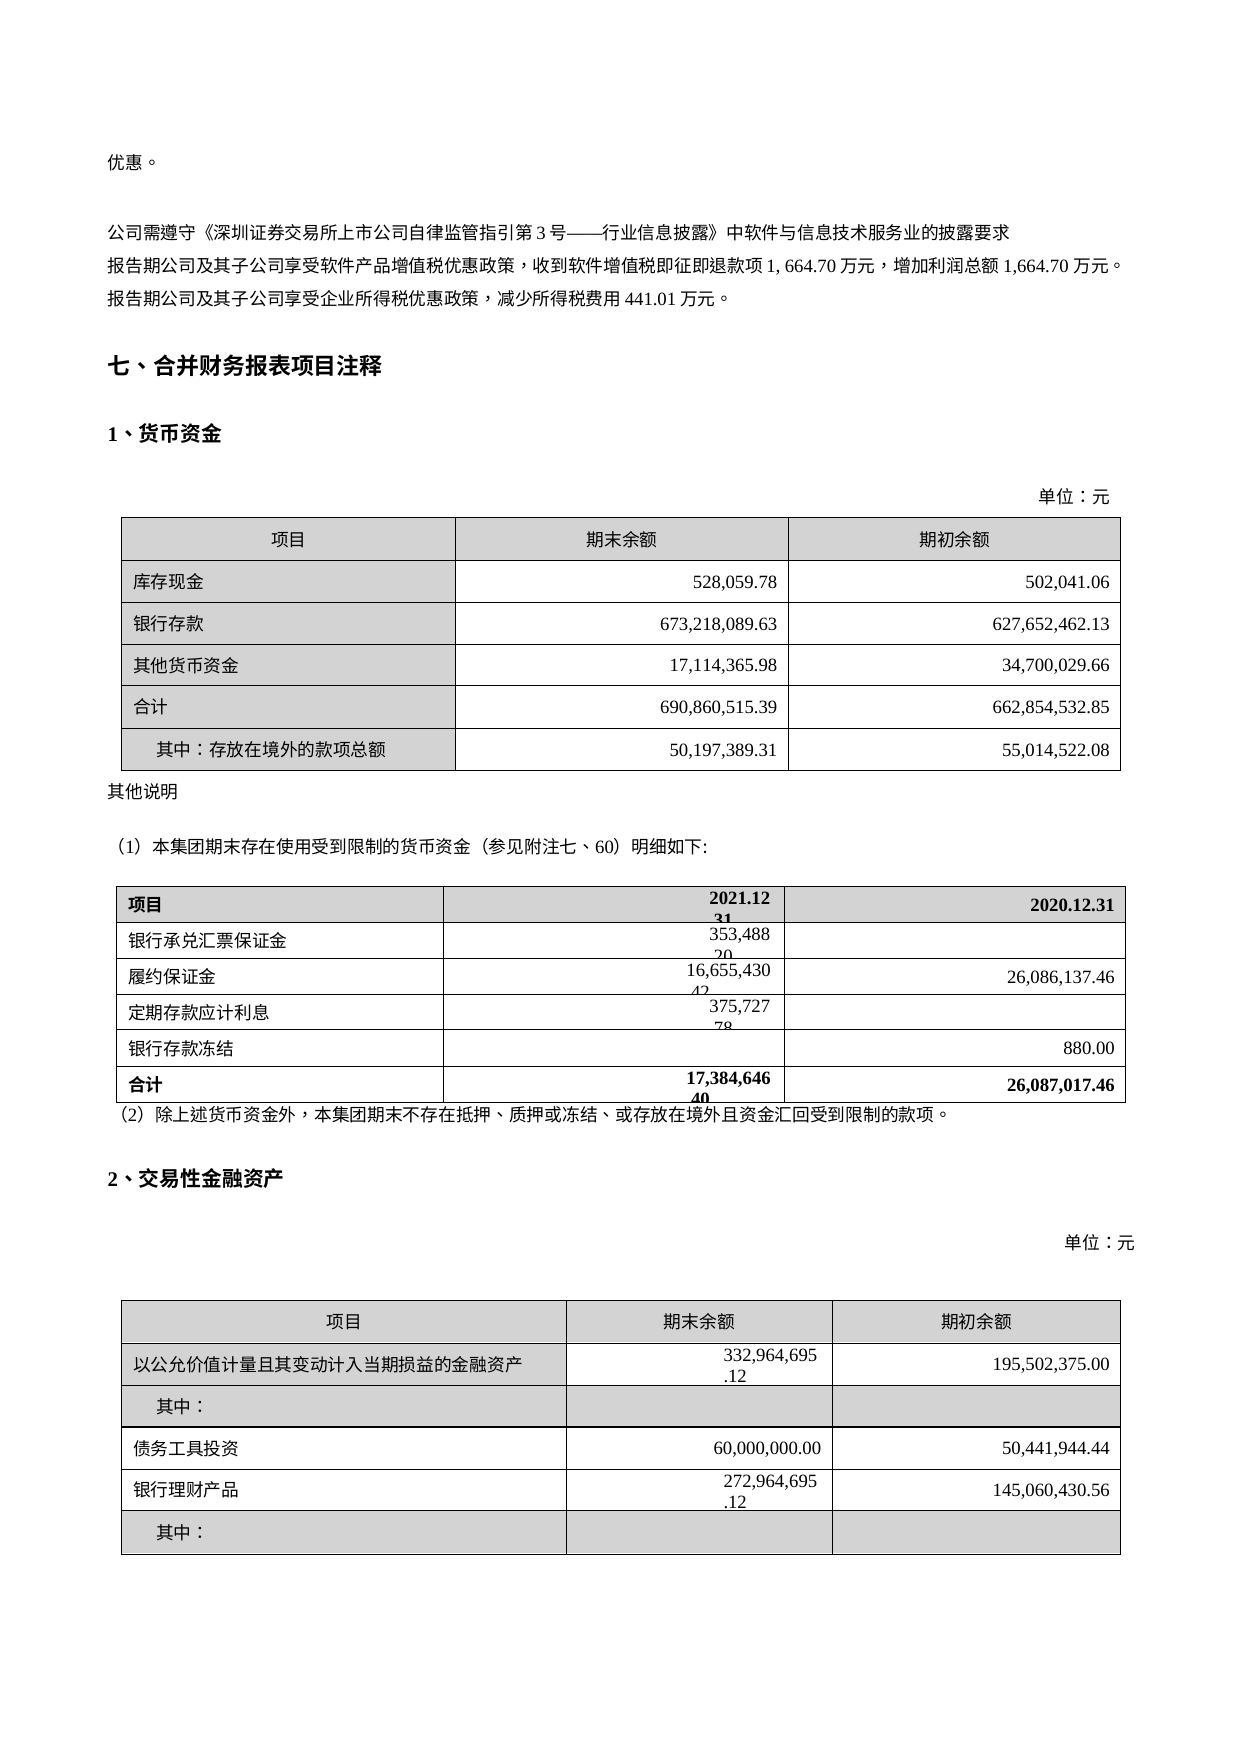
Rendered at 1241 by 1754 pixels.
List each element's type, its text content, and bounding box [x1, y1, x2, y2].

text 优惠。 [107, 143, 1135, 176]
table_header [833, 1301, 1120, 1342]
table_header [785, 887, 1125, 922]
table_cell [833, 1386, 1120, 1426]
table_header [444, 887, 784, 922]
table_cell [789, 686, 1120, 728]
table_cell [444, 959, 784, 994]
text 报告期公司及其子公司享受软件产品增值税优惠政策，收到软件增值税即征即退款项1, 664.70万元，增加利润总额1,664.70 万元。报告期公司及其子公司享受企业所得税优惠政策，减少所得税费用441.01万元。 [107, 246, 1135, 312]
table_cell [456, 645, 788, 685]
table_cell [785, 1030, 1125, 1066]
text （1）本集团期末存在使用受到限制的货币资金（参见附注七、60）明细如下: [107, 835, 1135, 859]
text 单位：元 [107, 1230, 1135, 1254]
text 公司需遵守《深圳证券交易所上市公司自律监管指引第3号——行业信息披露》中软件与信息技术服务业的披露要求 [107, 213, 1135, 246]
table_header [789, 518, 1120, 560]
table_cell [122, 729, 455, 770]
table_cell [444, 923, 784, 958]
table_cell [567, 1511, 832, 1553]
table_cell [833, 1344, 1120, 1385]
text 单位：元 [1039, 484, 1135, 509]
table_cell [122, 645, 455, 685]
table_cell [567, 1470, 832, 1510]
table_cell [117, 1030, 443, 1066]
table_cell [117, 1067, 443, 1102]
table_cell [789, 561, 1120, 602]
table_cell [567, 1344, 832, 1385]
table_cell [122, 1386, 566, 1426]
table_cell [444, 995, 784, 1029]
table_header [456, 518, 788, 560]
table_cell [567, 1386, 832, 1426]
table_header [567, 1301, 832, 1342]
subtitle 七、合并财务报表项目注释 [107, 350, 1135, 381]
subtitle 2、交易性金融资产 [107, 1164, 1135, 1193]
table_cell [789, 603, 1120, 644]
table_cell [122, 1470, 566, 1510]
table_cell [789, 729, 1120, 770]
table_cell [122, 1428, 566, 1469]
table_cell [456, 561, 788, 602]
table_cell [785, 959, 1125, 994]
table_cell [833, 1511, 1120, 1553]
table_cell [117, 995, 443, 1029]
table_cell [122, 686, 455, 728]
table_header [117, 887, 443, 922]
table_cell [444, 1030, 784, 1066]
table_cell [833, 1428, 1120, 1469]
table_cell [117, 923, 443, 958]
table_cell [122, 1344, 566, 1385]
text （2）除上述货币资金外，本集团期末不存在抵押、质押或冻结、或存放在境外且资金汇回受到限制的款项。 [110, 1103, 1135, 1127]
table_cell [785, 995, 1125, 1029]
subtitle 1、货币资金 [107, 419, 1135, 447]
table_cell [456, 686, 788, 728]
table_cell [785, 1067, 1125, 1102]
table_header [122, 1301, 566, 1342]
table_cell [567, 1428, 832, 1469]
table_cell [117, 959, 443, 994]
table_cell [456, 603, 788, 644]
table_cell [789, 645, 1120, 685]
text 其他说明 [107, 779, 1135, 804]
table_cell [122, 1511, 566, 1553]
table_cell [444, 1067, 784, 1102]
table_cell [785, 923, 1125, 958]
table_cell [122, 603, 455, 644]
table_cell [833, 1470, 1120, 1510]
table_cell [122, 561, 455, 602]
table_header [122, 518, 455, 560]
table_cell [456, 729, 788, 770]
